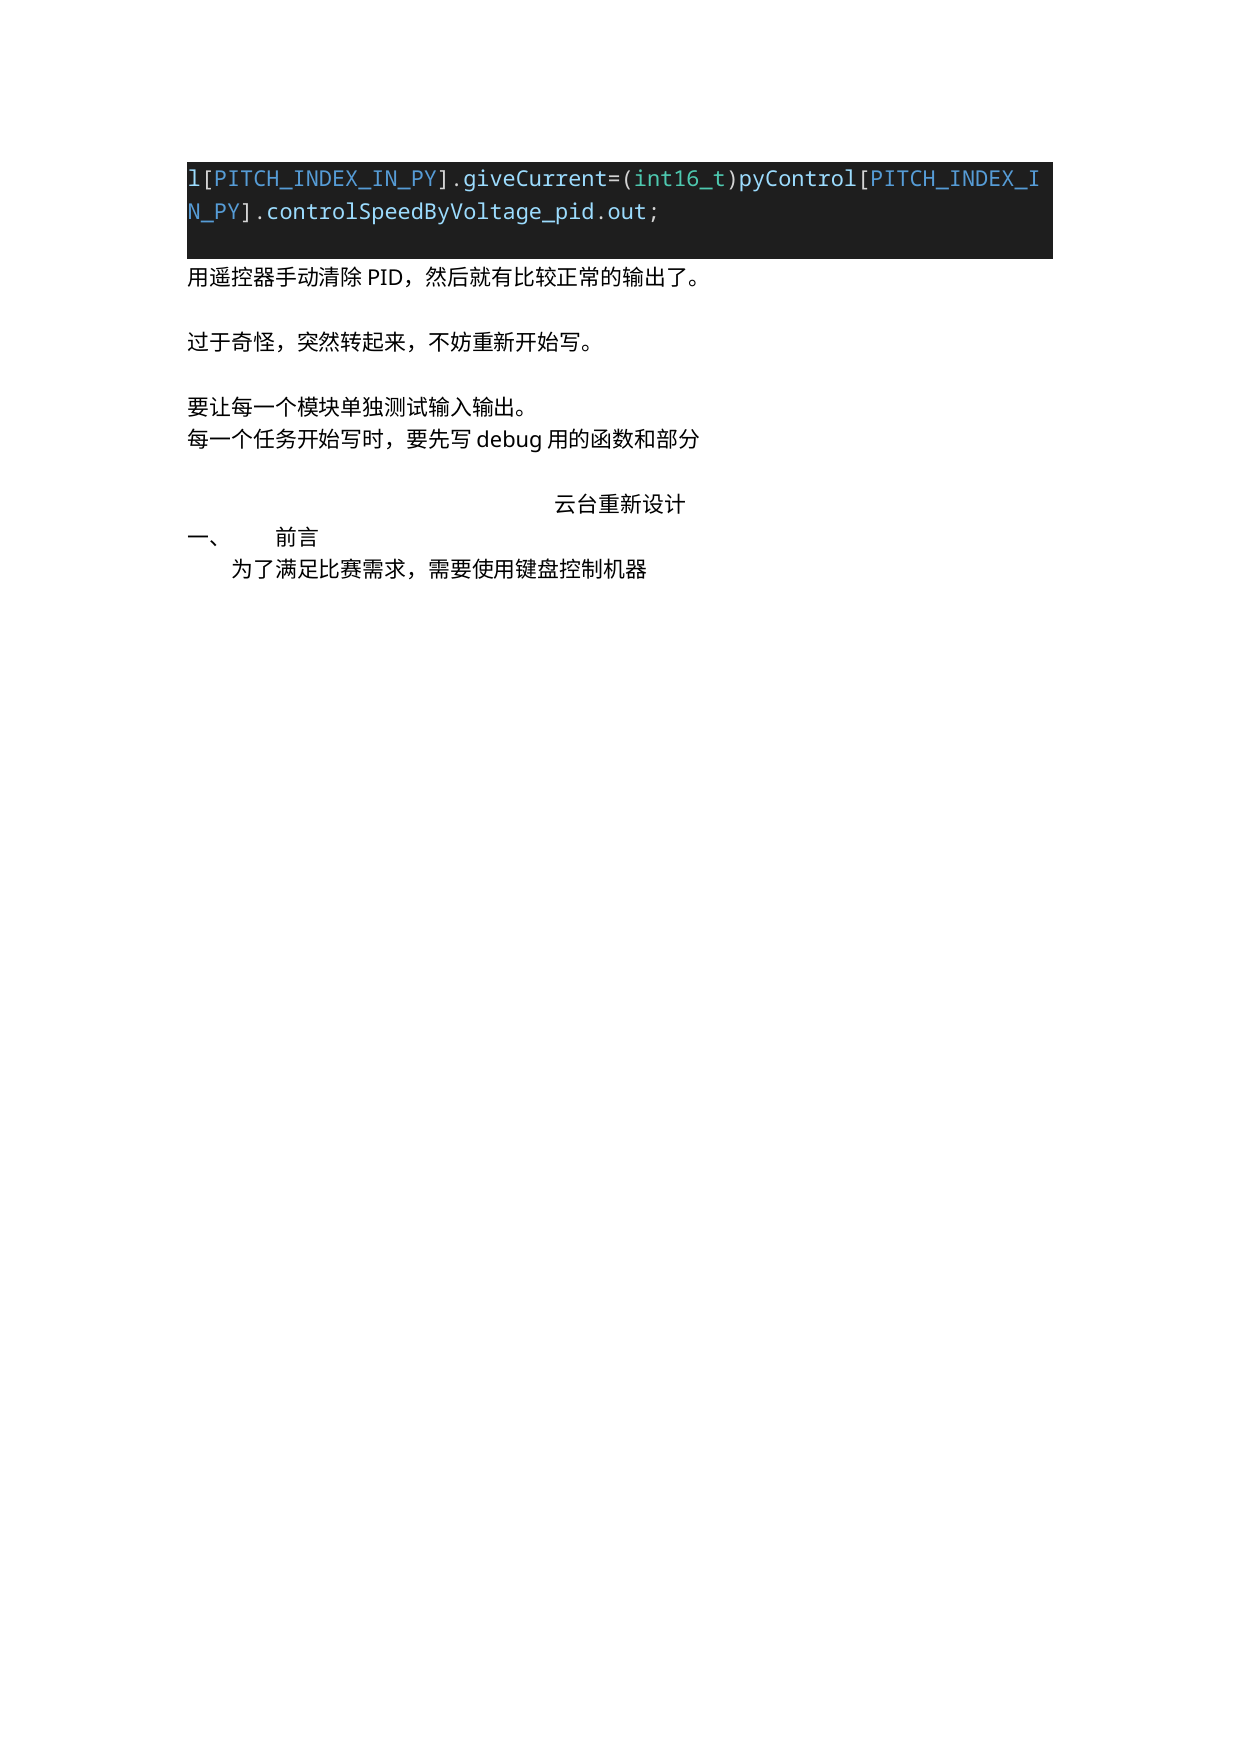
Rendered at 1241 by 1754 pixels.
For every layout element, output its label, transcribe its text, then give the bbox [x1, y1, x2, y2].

text 云台重新设计 [187, 487, 1053, 519]
text 每一个任务开始写时，要先写debug用的函数和部分 [187, 422, 1053, 454]
list 为了满足比赛需求，需要使用键盘控制机器 [231, 552, 1053, 584]
text 要让每一个模块单独测试输入输出。 [187, 389, 1053, 422]
text 用遥控器手动清除PID，然后就有比较正常的输出了。 [187, 259, 1053, 292]
list 前言 [187, 519, 1053, 552]
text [187, 162, 1053, 227]
text 过于奇怪，突然转起来，不妨重新开始写。 [187, 324, 1053, 357]
